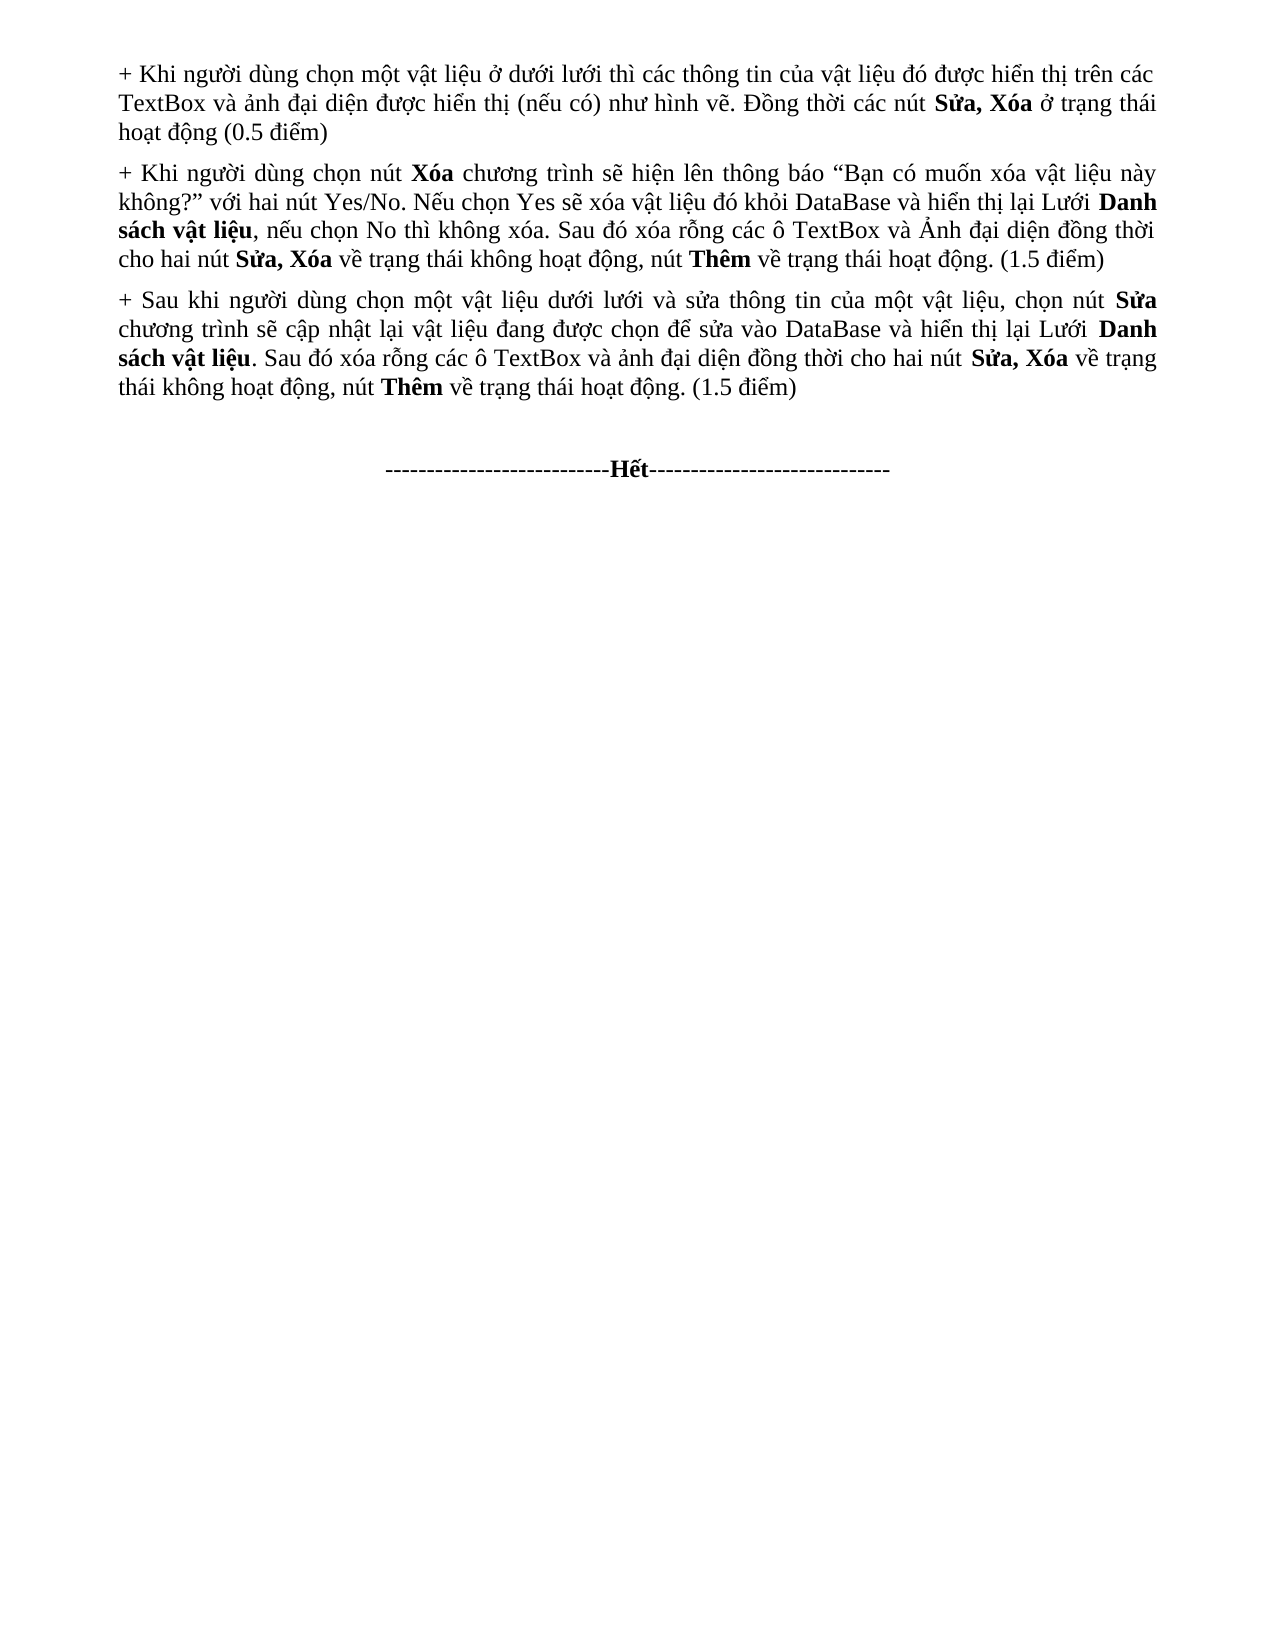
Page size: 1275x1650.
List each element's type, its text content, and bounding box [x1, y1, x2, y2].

text ---------------------------Hết----------------------------- [118, 454, 1157, 483]
text + Khi người dùng chọn nút Xóa chương trình sẽ hiện lên thông báo “Bạn có muốn xóa vật liệu này không?” với hai nút Yes/No. Nếu chọn Yes sẽ xóa vật liệu đó khỏi DataBase và hiển thị lại Lưới Danh sách vật liệu, nếu chọn No thì không xóa. Sau đó xóa rỗng các ô TextBox và Ảnh đại diện đồng thời cho hai nút Sửa, Xóa về trạng thái không hoạt động, nút Thêm về trạng thái hoạt động. (1.5 điểm) [118, 158, 1157, 273]
text + Sau khi người dùng chọn một vật liệu dưới lưới và sửa thông tin của một vật liệu, chọn nút Sửa chương trình sẽ cập nhật lại vật liệu đang được chọn để sửa vào DataBase và hiển thị lại Lưới Danh sách vật liệu. Sau đó xóa rỗng các ô TextBox và ảnh đại diện đồng thời cho hai nút Sửa, Xóa về trạng thái không hoạt động, nút Thêm về trạng thái hoạt động. (1.5 điểm) [118, 285, 1157, 400]
text + Khi người dùng chọn một vật liệu ở dưới lưới thì các thông tin của vật liệu đó được hiển thị trên các TextBox và ảnh đại diện được hiển thị (nếu có) như hình vẽ. Đồng thời các nút Sửa, Xóa ở trạng thái hoạt động (0.5 điểm) [118, 59, 1157, 145]
